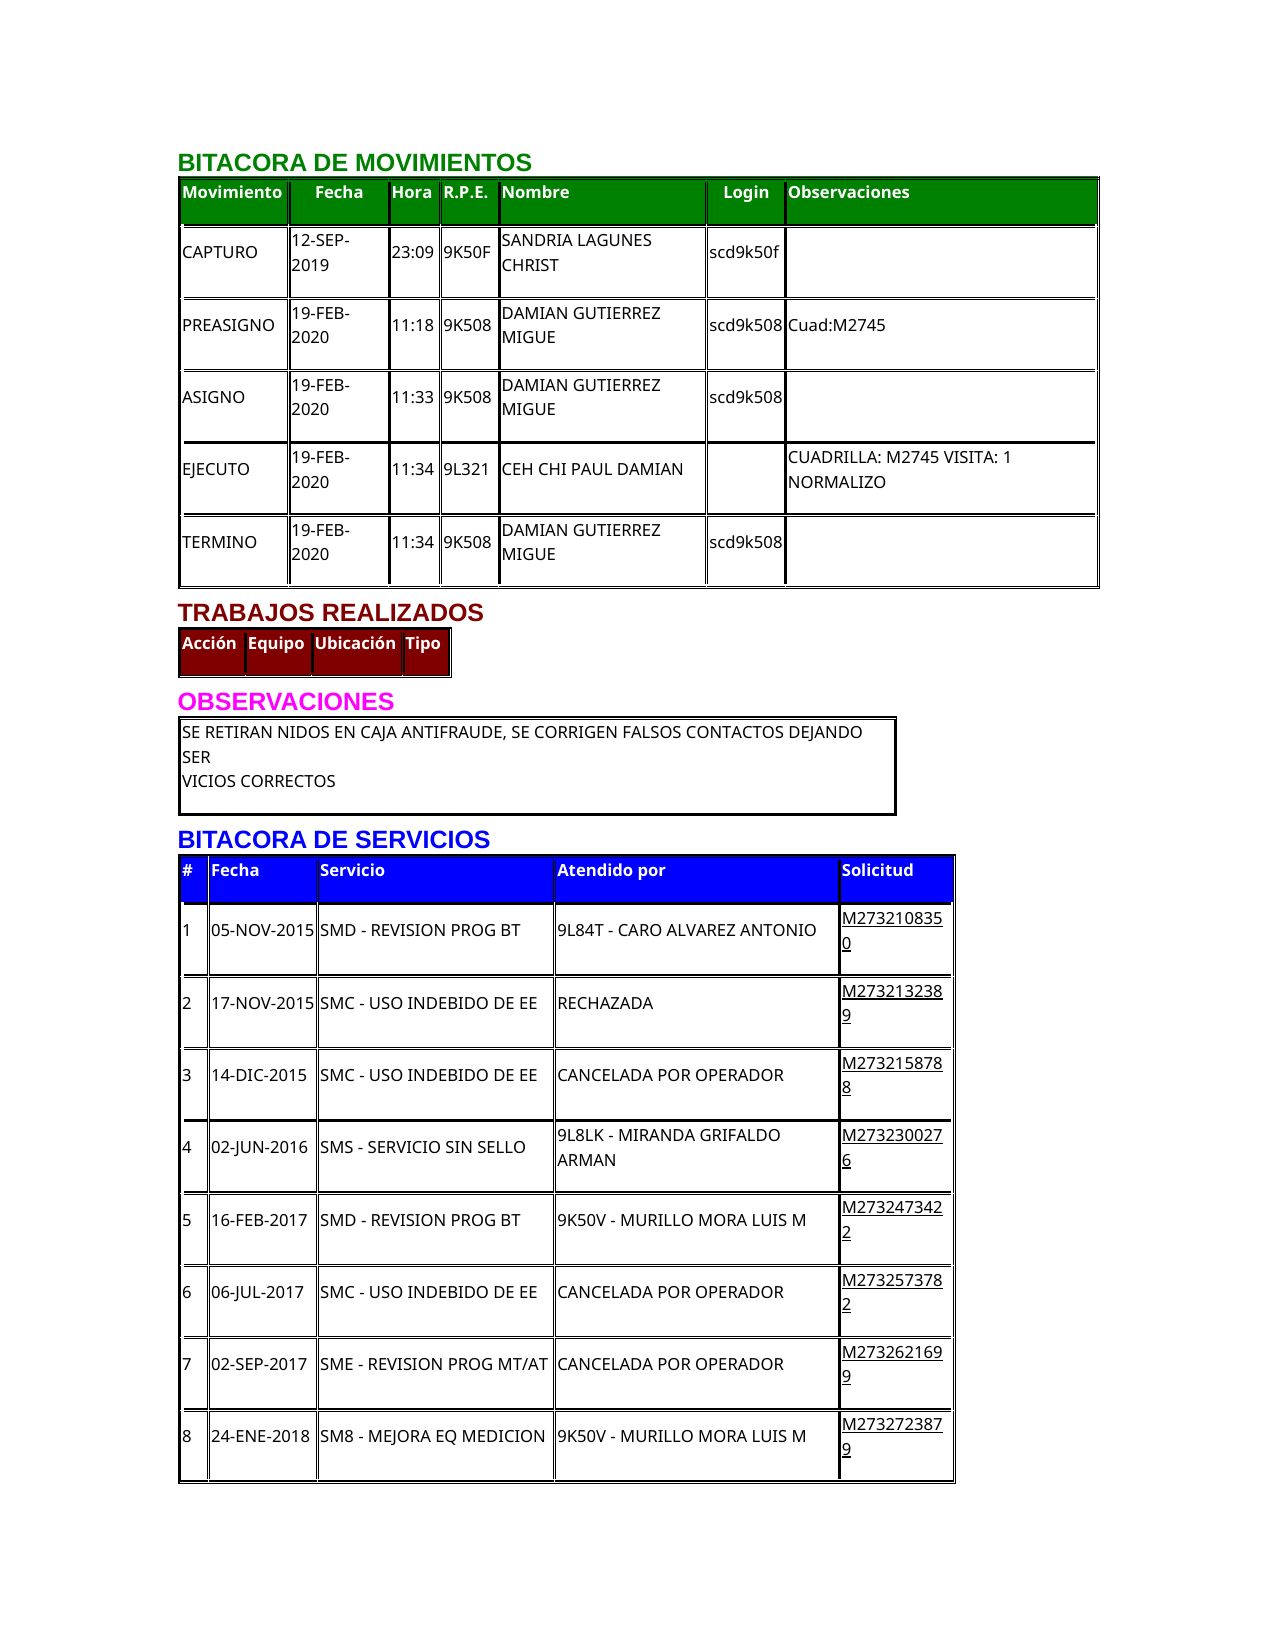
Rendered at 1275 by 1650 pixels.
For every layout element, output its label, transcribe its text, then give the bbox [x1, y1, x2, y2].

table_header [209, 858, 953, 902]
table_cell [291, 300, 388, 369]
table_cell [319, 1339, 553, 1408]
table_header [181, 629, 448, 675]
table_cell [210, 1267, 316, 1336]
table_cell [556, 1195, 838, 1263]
subtitle BITACORA DE SERVICIOS [177, 826, 1098, 854]
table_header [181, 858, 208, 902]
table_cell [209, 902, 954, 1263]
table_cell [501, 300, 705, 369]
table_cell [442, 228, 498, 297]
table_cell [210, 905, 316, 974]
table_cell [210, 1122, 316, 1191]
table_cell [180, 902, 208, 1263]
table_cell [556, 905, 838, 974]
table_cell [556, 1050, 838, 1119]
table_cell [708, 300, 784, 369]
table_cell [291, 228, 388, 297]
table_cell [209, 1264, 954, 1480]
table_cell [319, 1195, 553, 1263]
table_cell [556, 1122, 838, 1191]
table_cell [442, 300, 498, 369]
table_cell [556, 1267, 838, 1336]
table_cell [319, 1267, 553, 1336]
subtitle OBSERVACIONES [177, 687, 1098, 716]
subtitle BITACORA DE MOVIMIENTOS [177, 148, 1098, 176]
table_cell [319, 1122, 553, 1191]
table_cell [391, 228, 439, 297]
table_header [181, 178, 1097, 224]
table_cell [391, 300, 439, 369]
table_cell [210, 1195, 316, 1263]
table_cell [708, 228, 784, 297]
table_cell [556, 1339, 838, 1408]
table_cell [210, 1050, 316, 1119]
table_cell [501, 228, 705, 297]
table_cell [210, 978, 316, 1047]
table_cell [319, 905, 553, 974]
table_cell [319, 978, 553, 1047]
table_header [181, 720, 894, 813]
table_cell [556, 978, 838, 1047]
subtitle TRABAJOS REALIZADOS [177, 598, 1098, 627]
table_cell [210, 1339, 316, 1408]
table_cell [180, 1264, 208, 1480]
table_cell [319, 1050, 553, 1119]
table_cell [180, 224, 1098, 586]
